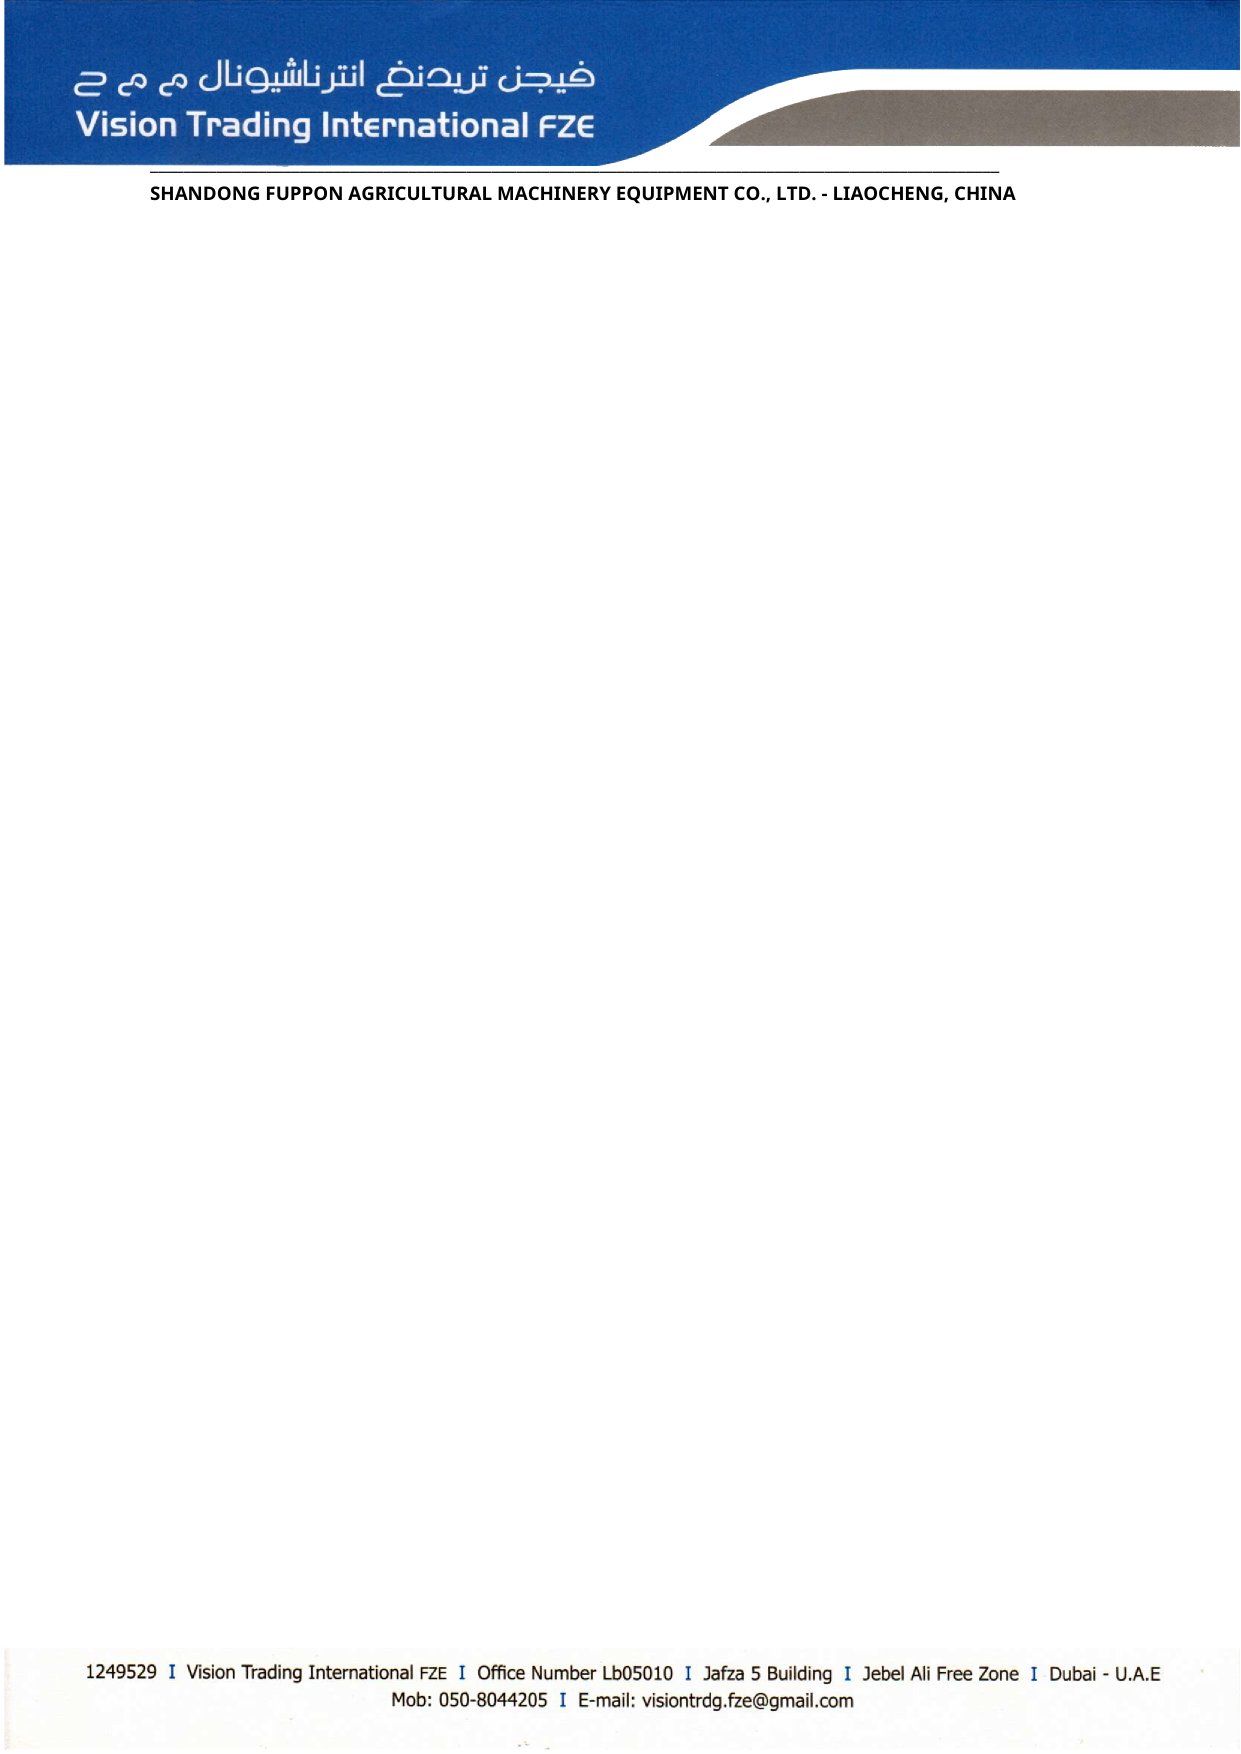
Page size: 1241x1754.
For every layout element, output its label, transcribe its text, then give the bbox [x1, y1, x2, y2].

picture [4, 0, 1241, 1750]
text ______________________________________________________________________________________________________ SHANDONG FUPPON AGRICULTURAL MACHINERY EQUIPMENT CO., LTD. - LIAOCHENG, CHINA [150, 150, 1090, 206]
